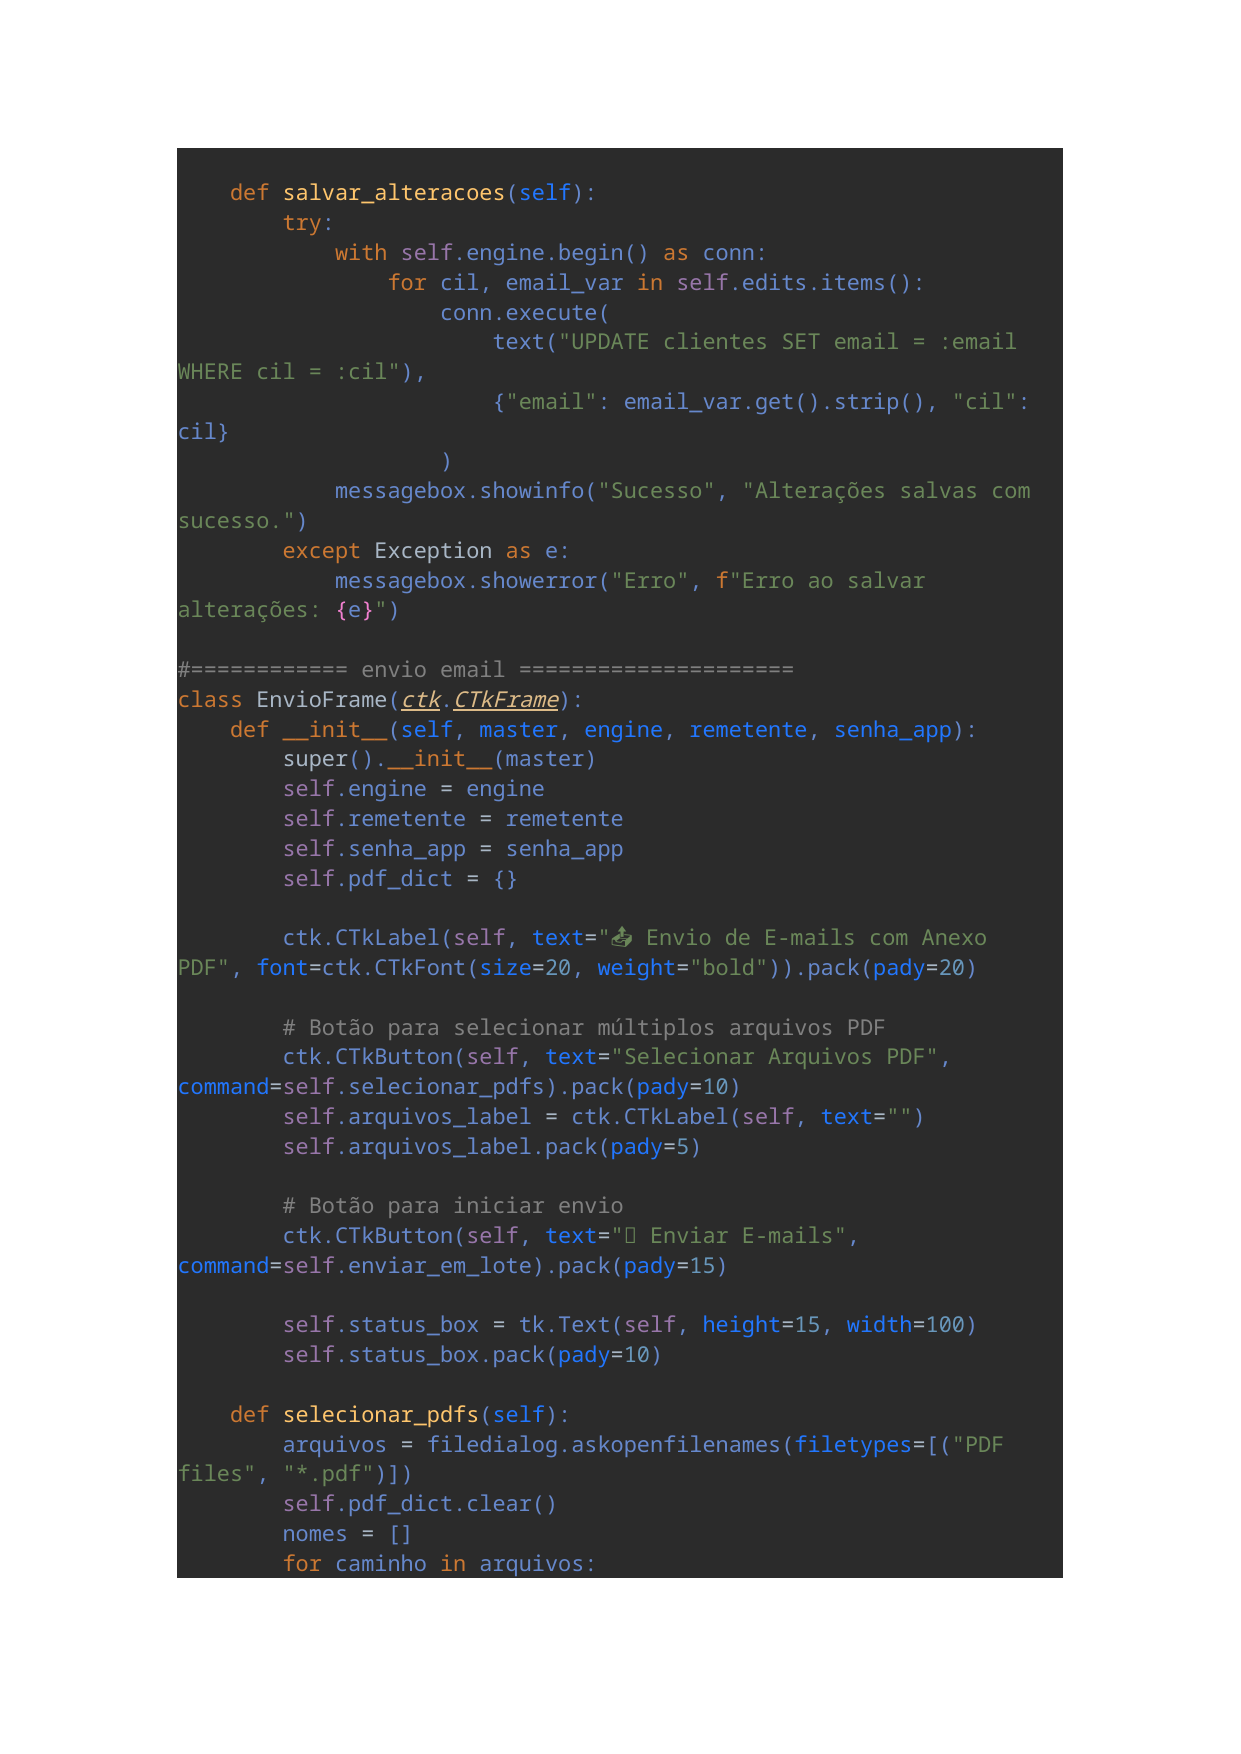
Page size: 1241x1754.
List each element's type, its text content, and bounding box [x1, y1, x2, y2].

text def salvar_alteracoes(self): [177, 177, 1063, 207]
text self.status_box.pack(pady=10) [177, 1339, 1063, 1369]
text class EnvioFrame(ctk.CTkFrame): [177, 684, 1063, 714]
text def __init__(self, master, engine, remetente, senha_app): [177, 714, 1063, 743]
text for cil, email_var in self.edits.items(): [177, 267, 1063, 297]
text for caminho in arquivos: [177, 1548, 1063, 1578]
text conn.execute( [177, 297, 1063, 326]
text self.remetente = remetente [177, 803, 1063, 833]
text self.senha_app = senha_app [177, 833, 1063, 863]
text # Botão para iniciar envio [177, 1190, 1063, 1220]
text arquivos = filedialog.askopenfilenames(filetypes=[("PDF files", "*.pdf")]) [177, 1429, 1063, 1488]
text def selecionar_pdfs(self): [177, 1399, 1063, 1429]
text self.pdf_dict = {} [177, 863, 1063, 892]
text text("UPDATE clientes SET email = :email WHERE cil = :cil"), [177, 326, 1063, 386]
text messagebox.showinfo("Sucesso", "Alterações salvas com sucesso.") [177, 475, 1063, 535]
text ctk.CTkButton(self, text="📨 Enviar E-mails", command=self.enviar_em_lote).pack(pady=15) [177, 1220, 1063, 1280]
text ctk.CTkLabel(self, text="📤 Envio de E-mails com Anexo PDF", font=ctk.CTkFont(size=20, weight="bold")).pack(pady=20) [177, 922, 1063, 982]
text super().__init__(master) [177, 743, 1063, 773]
text self.pdf_dict.clear() [177, 1488, 1063, 1518]
text self.arquivos_label.pack(pady=5) [177, 1131, 1063, 1161]
text nomes = [] [177, 1518, 1063, 1548]
text # Botão para selecionar múltiplos arquivos PDF [177, 1012, 1063, 1041]
text try: [177, 207, 1063, 237]
text ) [177, 446, 1063, 475]
text except Exception as e: [177, 535, 1063, 565]
text self.arquivos_label = ctk.CTkLabel(self, text="") [177, 1101, 1063, 1131]
text ctk.CTkButton(self, text="Selecionar Arquivos PDF", command=self.selecionar_pdfs).pack(pady=10) [177, 1041, 1063, 1101]
text #============ envio email ===================== [177, 654, 1063, 684]
text with self.engine.begin() as conn: [177, 237, 1063, 267]
text self.status_box = tk.Text(self, height=15, width=100) [177, 1309, 1063, 1339]
text messagebox.showerror("Erro", f"Erro ao salvar alterações: {e}") [177, 565, 1063, 624]
text {"email": email_var.get().strip(), "cil": cil} [177, 386, 1063, 446]
text self.engine = engine [177, 773, 1063, 803]
